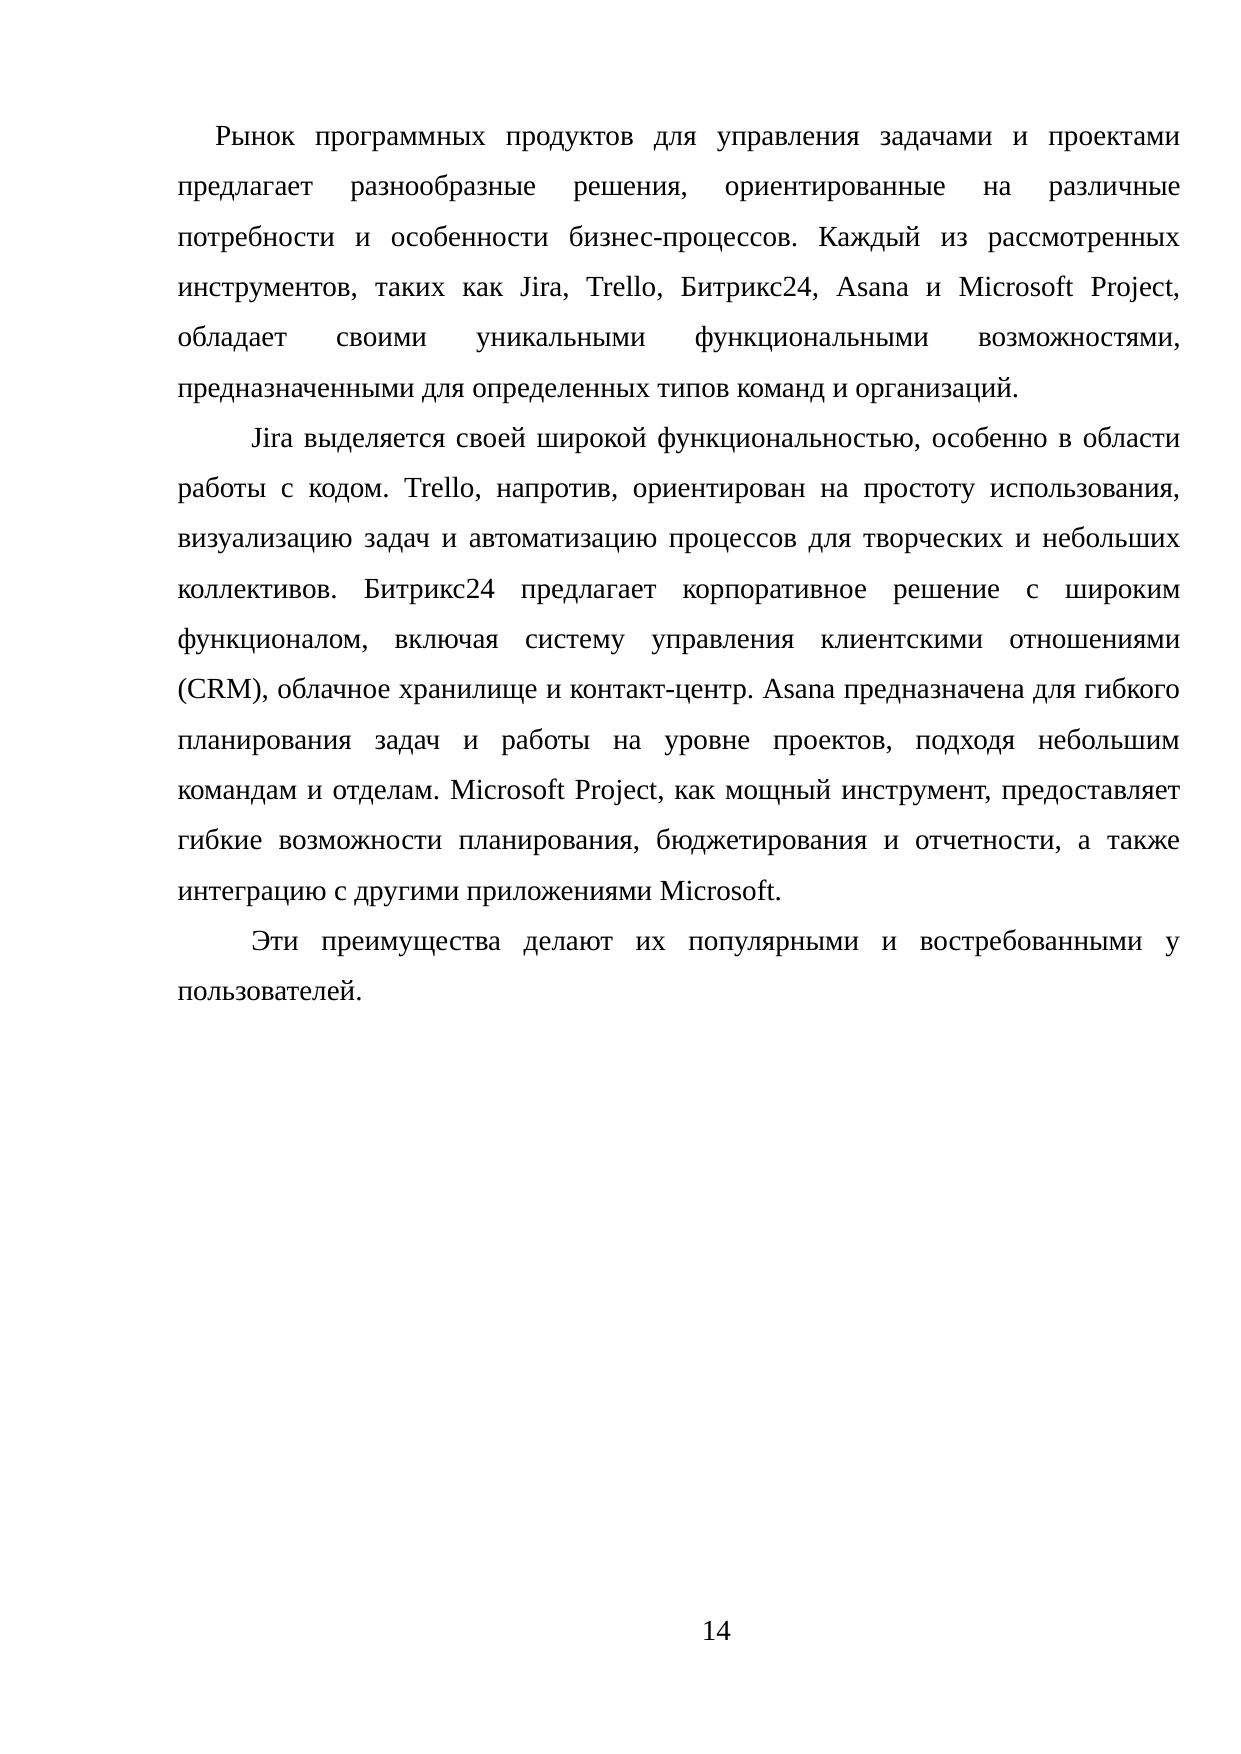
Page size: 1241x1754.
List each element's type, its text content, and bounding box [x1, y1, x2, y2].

text Jira выделяется своей широкой функциональностью, особенно в области работы с кодом. Trello, напротив, ориентирован на простоту использования, визуализацию задач и автоматизацию процессов для творческих и небольших коллективов. Битрикс24 предлагает корпоративное решение с широким функционалом, включая систему управления клиентскими отношениями (CRM), облачное хранилище и контакт-центр. Asana предназначена для гибкого планирования задач и работы на уровне проектов, подходя небольшим командам и отделам. Microsoft Project, как мощный инструмент, предоставляет гибкие возможности планирования, бюджетирования и отчетности, а также интеграцию с другими приложениями Microsoft. [177, 420, 1181, 906]
text Рынок программных продуктов для управления задачами и проектами предлагает разнообразные решения, ориентированные на различные потребности и особенности бизнес-процессов. Каждый из рассмотренных инструментов, таких как Jira, Trello, Битрикс24, Asana и Microsoft Project, обладает своими уникальными функциональными возможностями, предназначенными для определенных типов команд и организаций. [177, 118, 1181, 403]
text Эти преимущества делают их популярными и востребованными у пользователей. [177, 923, 1181, 1007]
